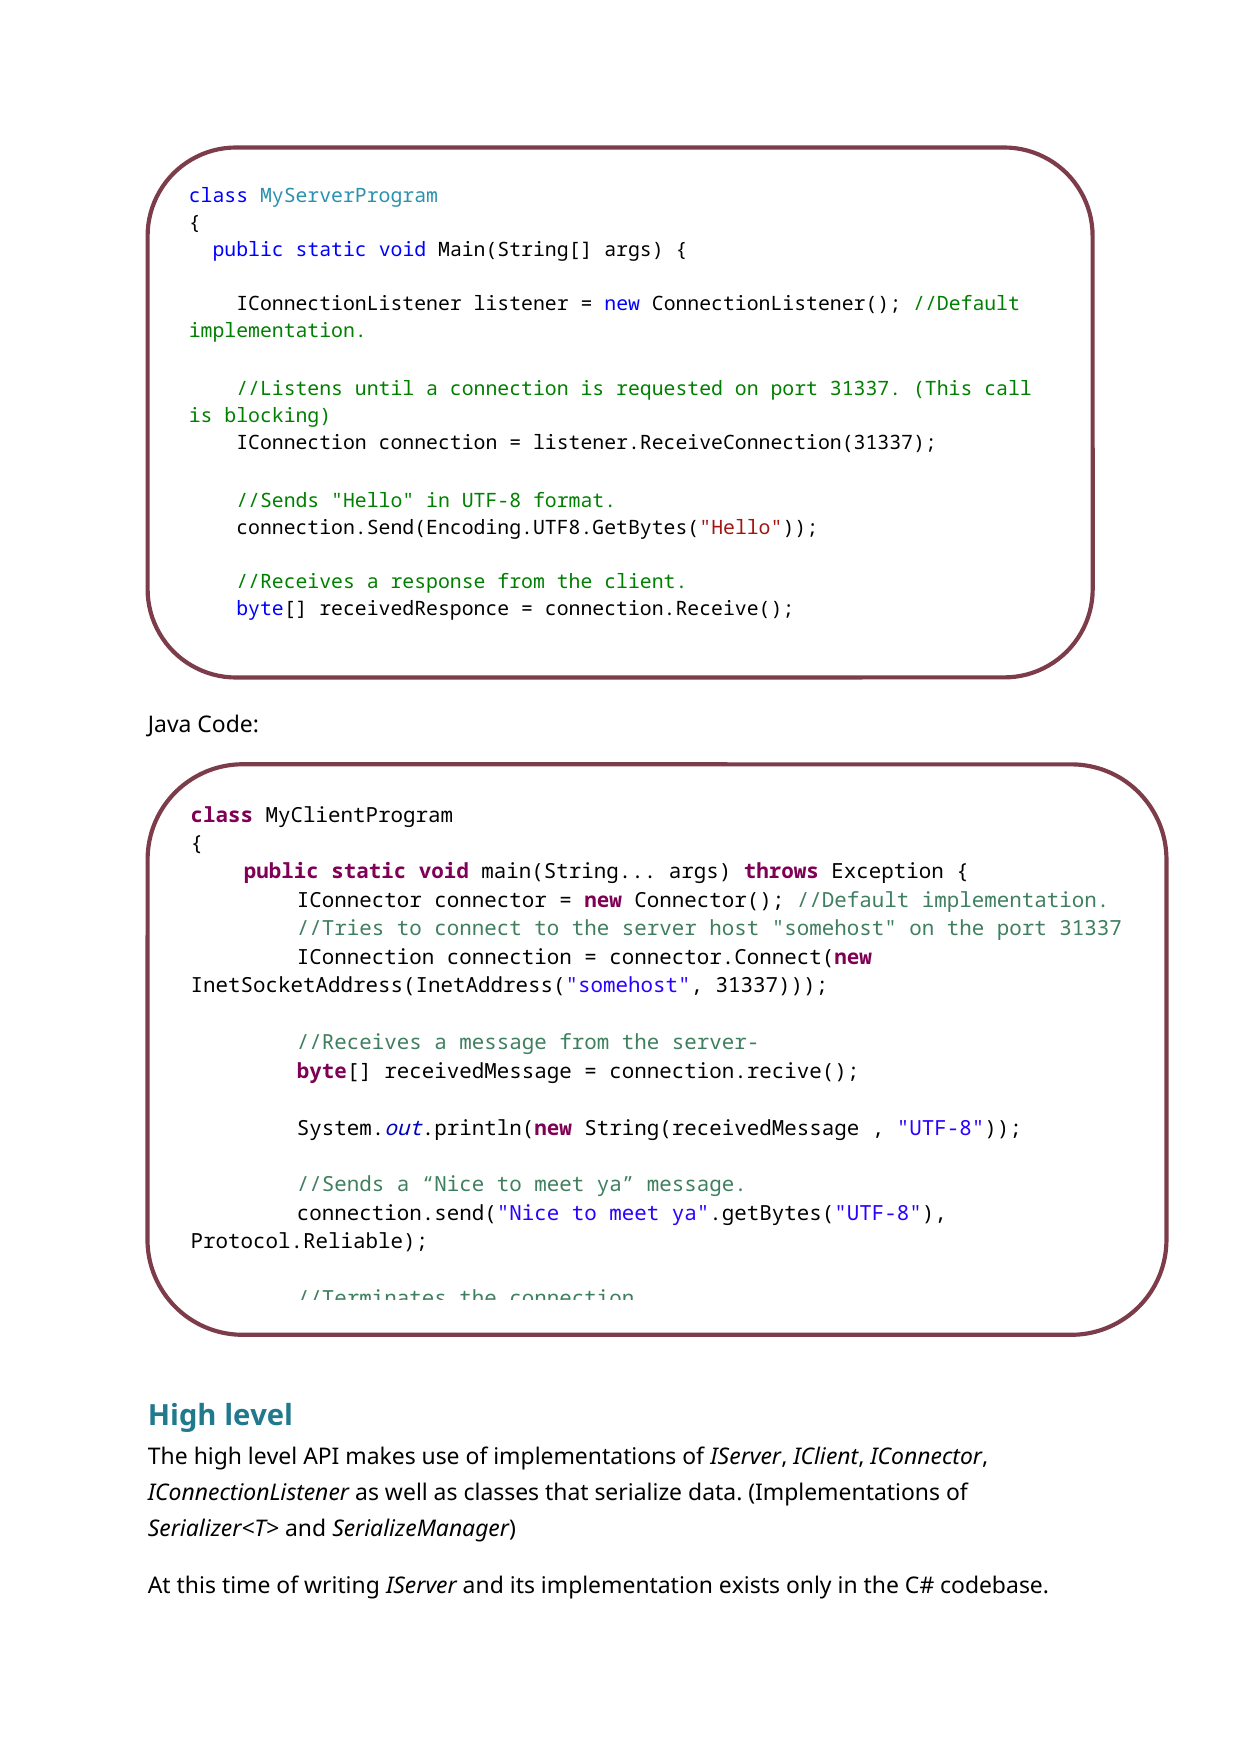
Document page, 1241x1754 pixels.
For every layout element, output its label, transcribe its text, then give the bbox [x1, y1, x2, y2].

text The high level API makes use of implementations of IServer, IClient, IConnector, IConnectionListener as well as classes that serialize data. (Implementations of Serializer<T> and SerializeManager) [148, 1440, 1093, 1543]
text At this time of writing IServer and its implementation exists only in the C# codebase. [148, 1568, 1093, 1600]
subtitle High level [148, 1394, 1093, 1434]
text Java Code: [148, 708, 1093, 739]
